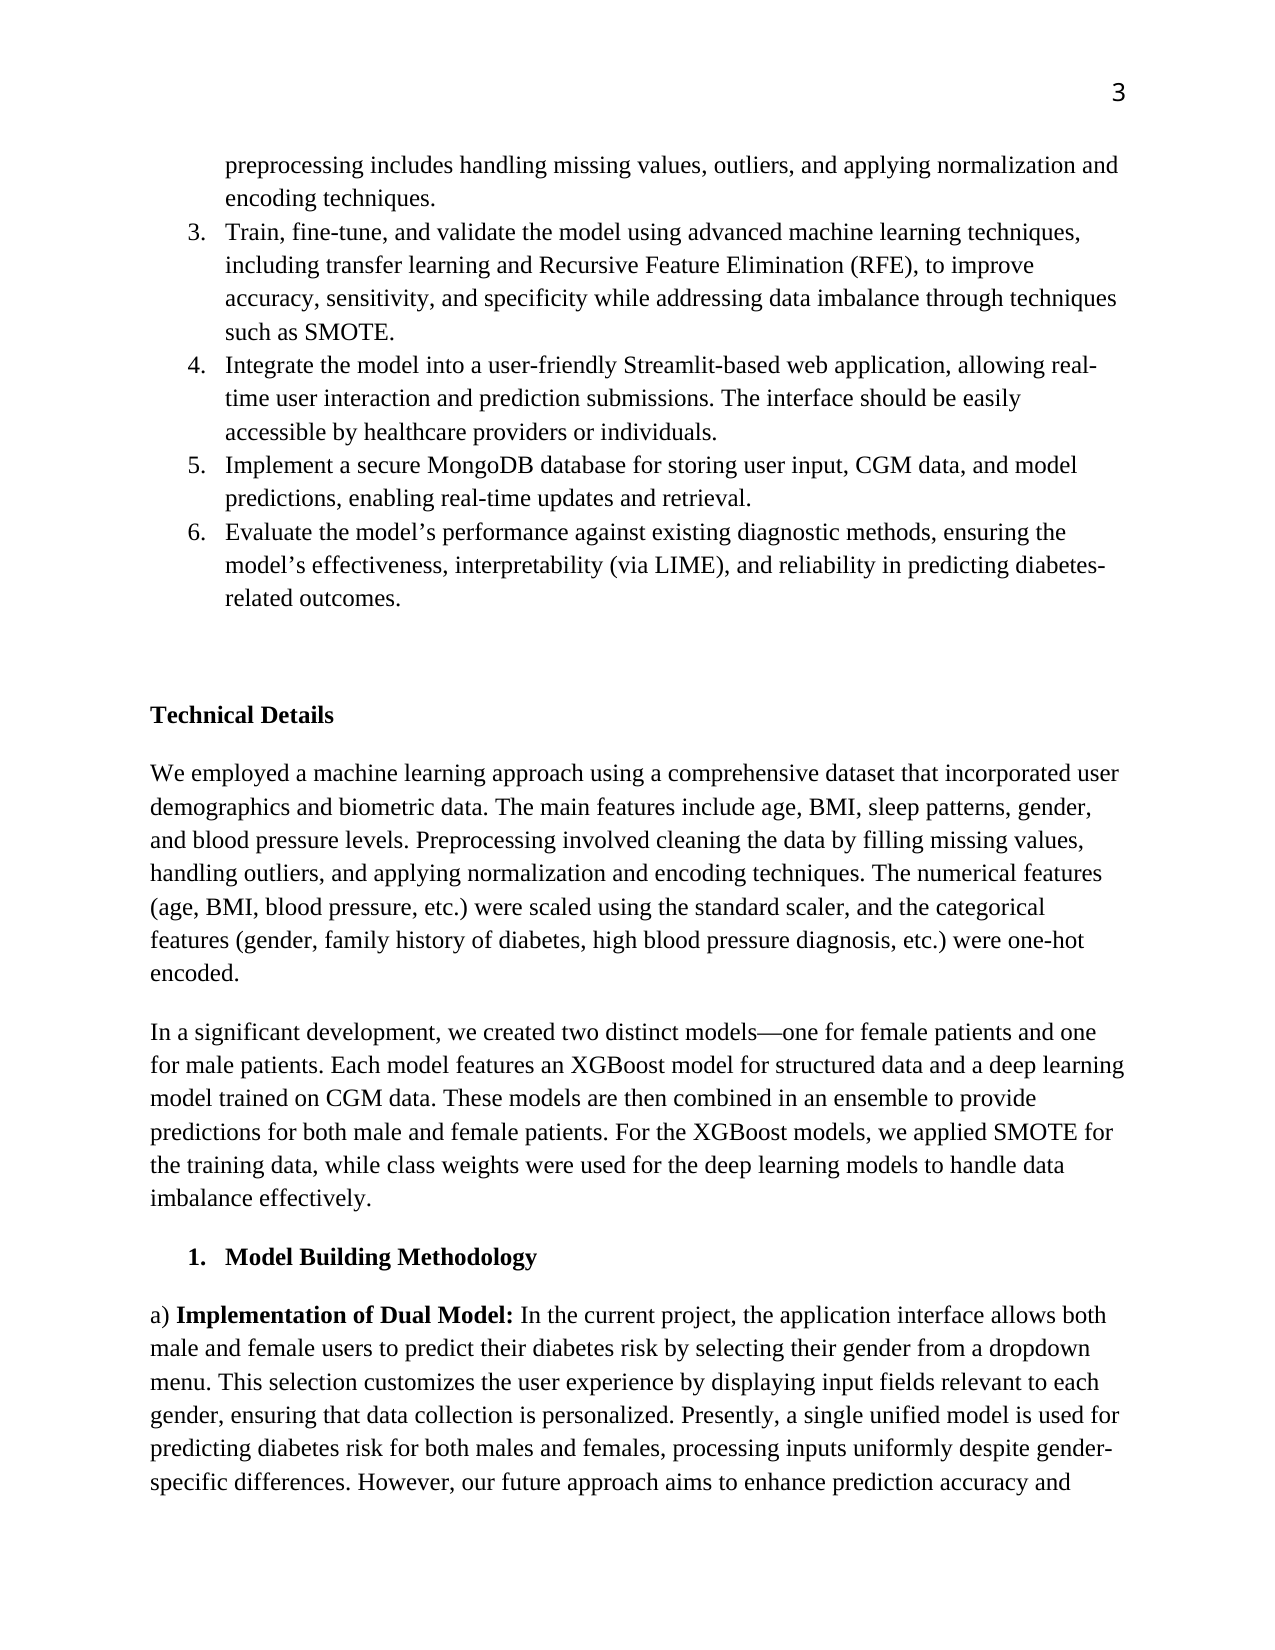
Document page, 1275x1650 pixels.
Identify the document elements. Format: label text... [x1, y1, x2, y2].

list Implement a secure MongoDB database for storing user input, CGM data, and model predictions, enabling real-time updates and retrieval. [187, 450, 1125, 512]
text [150, 1300, 1125, 1495]
text In a significant development, we created two distinct models—one for female patients and one for male patients. Each model features an XGBoost model for structured data and a deep learning model trained on CGM data. These models are then combined in an ensemble to provide predictions for both male and female patients. For the XGBoost models, we applied SMOTE for the training data, while class weights were used for the deep learning models to handle data imbalance effectively. [150, 1017, 1125, 1212]
text We employed a machine learning approach using a comprehensive dataset that incorporated user demographics and biometric data. The main features include age, BMI, sleep patterns, gender, and blood pressure levels. Preprocessing involved cleaning the data by filling missing values, handling outliers, and applying normalization and encoding techniques. The numerical features (age, BMI, blood pressure, etc.) were scaled using the standard scaler, and the categorical features (gender, family history of diabetes, high blood pressure diagnosis, etc.) were one-hot encoded. [150, 758, 1125, 987]
list Integrate the model into a user-friendly Streamlit-based web application, allowing real-time user interaction and prediction submissions. The interface should be easily accessible by healthcare providers or individuals. [187, 350, 1125, 445]
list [187, 150, 1125, 212]
list Evaluate the model’s performance against existing diagnostic methods, ensuring the model’s effectiveness, interpretability (via LIME), and reliability in predicting diabetes-related outcomes. [187, 517, 1125, 612]
list Train, fine-tune, and validate the model using advanced machine learning techniques, including transfer learning and Recursive Feature Elimination (RFE), to improve accuracy, sensitivity, and specificity while addressing data imbalance through techniques such as SMOTE. [187, 217, 1125, 345]
list Model Building Methodology [187, 1242, 1125, 1270]
text Technical Details [150, 700, 1125, 729]
